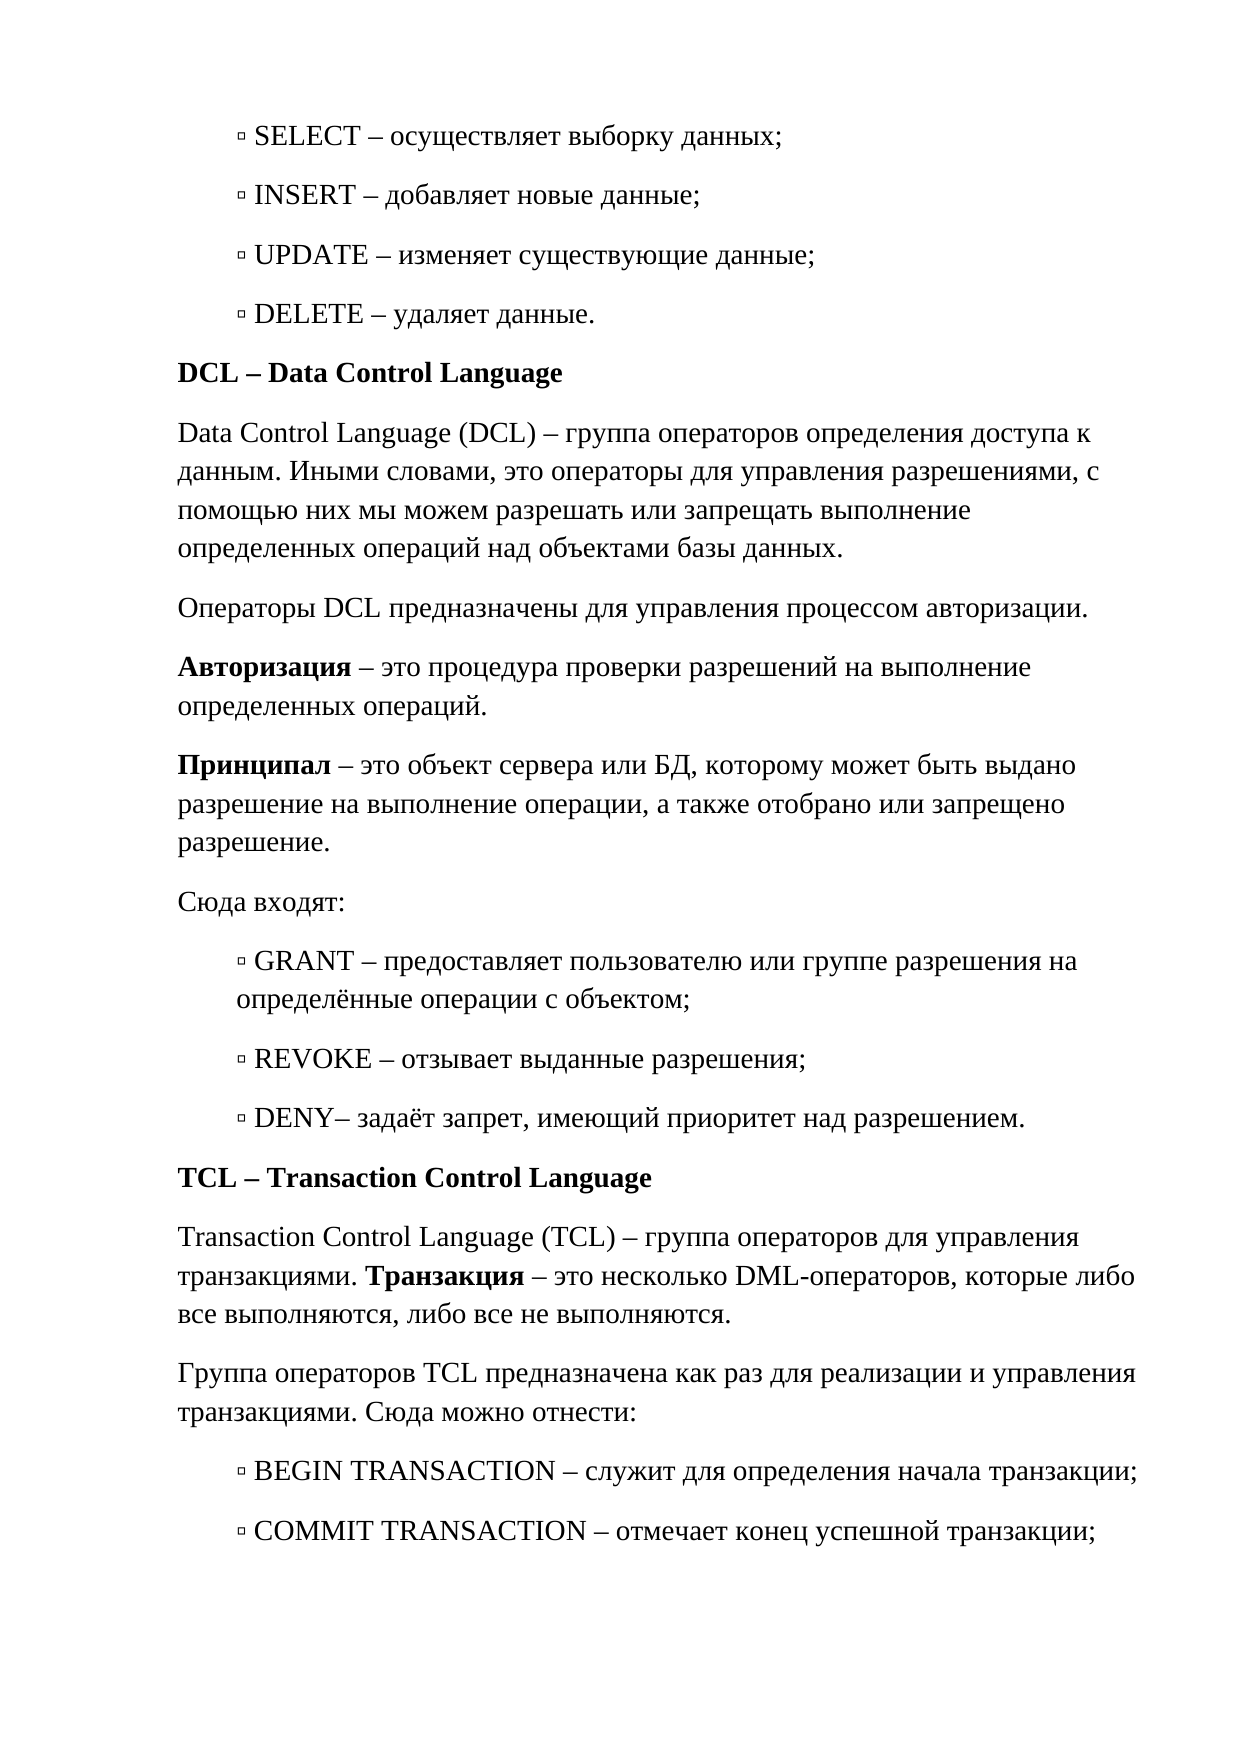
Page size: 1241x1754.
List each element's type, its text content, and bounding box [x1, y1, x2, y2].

text Группа операторов TCL предназначена как раз для реализации и управления транзакциями. Сюда можно отнести: [177, 1356, 1152, 1428]
text Сюда входят: [177, 884, 1152, 917]
text ▫ COMMIT TRANSACTION – отмечает конец успешной транзакции; [236, 1513, 1152, 1546]
text Авторизация – это процедура проверки разрешений на выполнение определенных операций. [177, 649, 1152, 721]
text DCL – Data Control Language [177, 356, 1152, 389]
text ▫ GRANT – предоставляет пользователю или группе разрешения на определённые операции с объектом; [236, 943, 1152, 1015]
text Data Control Language (DCL) – группа операторов определения доступа к данным. Иными словами, это операторы для управления разрешениями, с помощью них мы можем разрешать или запрещать выполнение определенных операций над объектами базы данных. [177, 415, 1152, 564]
text ▫ SELECT – осуществляет выборку данных; [236, 118, 1152, 152]
text Операторы DCL предназначены для управления процессом авторизации. [177, 590, 1152, 623]
text TCL – Transaction Control Language [177, 1160, 1152, 1193]
text ▫ DELETE – удаляет данные. [236, 296, 1152, 330]
text Принципал – это объект сервера или БД, которому может быть выдано разрешение на выполнение операции, а также отобрано или запрещено разрешение. [177, 747, 1152, 858]
text ▫ BEGIN TRANSACTION – служит для определения начала транзакции; [236, 1453, 1152, 1487]
text ▫ REVOKE – отзывает выданные разрешения; [236, 1041, 1152, 1074]
text ▫ INSERT – добавляет новые данные; [236, 177, 1152, 211]
text Transaction Control Language (TCL) – группа операторов для управления транзакциями. Транзакция – это несколько DML-операторов, которые либо все выполняются, либо все не выполняются. [177, 1219, 1152, 1330]
text ▫ DENY– задаёт запрет, имеющий приоритет над разрешением. [236, 1100, 1152, 1134]
text ▫ UPDATE – изменяет существующие данные; [236, 237, 1152, 270]
